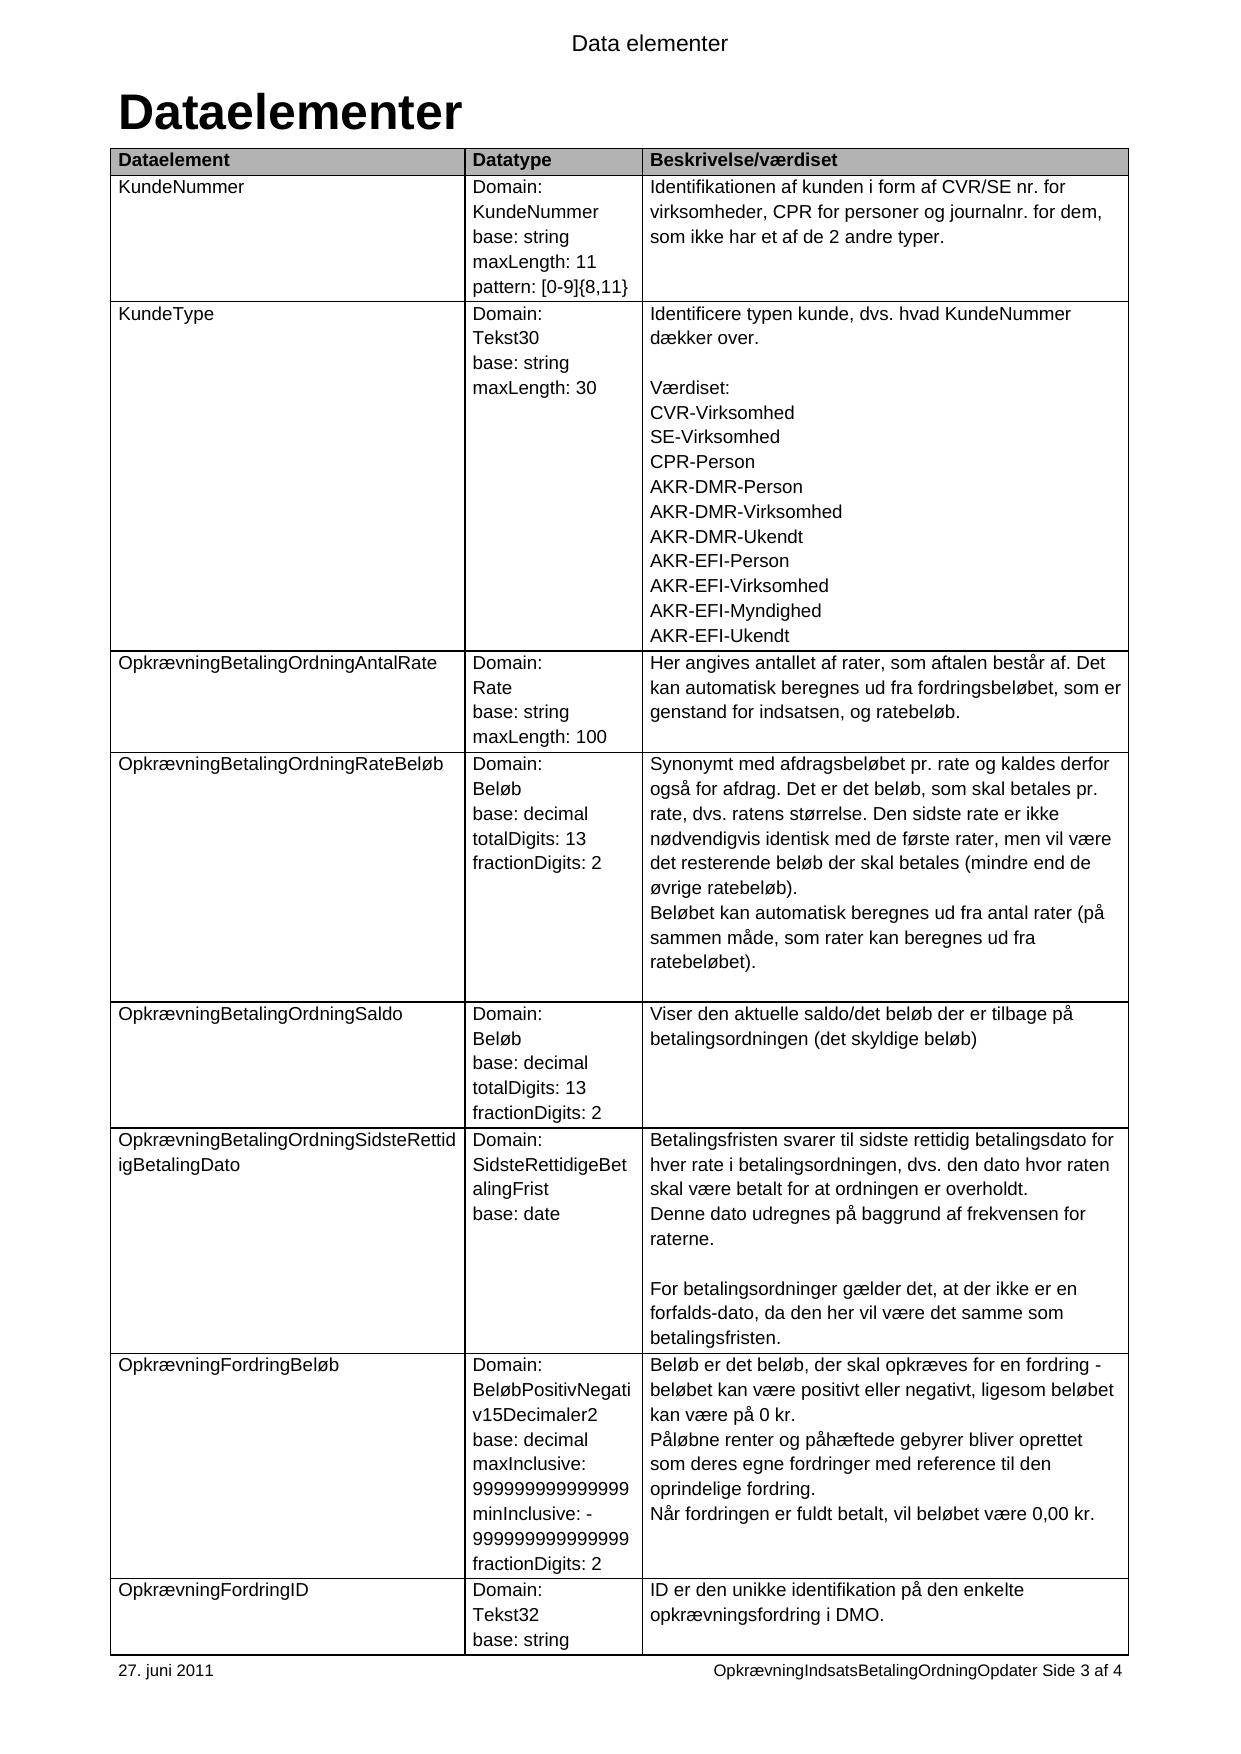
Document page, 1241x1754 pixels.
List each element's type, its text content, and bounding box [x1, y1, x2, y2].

table_cell Identificere typen kunde, dvs. hvad KundeNummer dækker over. Værdiset: CVR-Virksomhed SE-Virksomhed CPR-Person AKR-DMR-Person AKR-DMR-Virksomhed AKR-DMR-Ukendt AKR-EFI-Person AKR-EFI-Virksomhed AKR-EFI-Myndighed AKR-EFI-Ukendt [643, 302, 1128, 650]
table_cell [466, 1579, 642, 1654]
table_cell OpkrævningBetalingOrdningSaldo [111, 1003, 464, 1127]
table_cell Betalingsfristen svarer til sidste rettidig betalingsdato for hver rate i betalingsordningen, dvs. den dato hvor raten skal være betalt for at ordningen er overholdt. Denne dato udregnes på baggrund af frekvensen for raterne. For betalingsordninger gælder det, at der ikke er en forfalds-dato, da den her vil være det samme som betalingsfristen. [643, 1129, 1128, 1352]
table_cell OpkrævningBetalingOrdningAntalRate [111, 652, 464, 751]
table_cell Identifikationen af kunden i form af CVR/SE nr. for virksomheder, CPR for personer og journalnr. for dem, som ikke har et af de 2 andre typer. [643, 176, 1128, 301]
table_cell Domain: KundeNummer base: string maxLength: 11 pattern: [0-9]{8,11} [466, 176, 642, 301]
table_cell Her angives antallet af rater, som aftalen består af. Det kan automatisk beregnes ud fra fordringsbeløbet, som er genstand for indsatsen, og ratebeløb. [643, 652, 1128, 751]
table_cell Domain: Rate base: string maxLength: 100 [466, 652, 642, 751]
table_cell Domain: BeløbPositivNegativ15Decimaler2 base: decimal maxInclusive: 999999999999999 minInclusive: -999999999999999 fractionDigits: 2 [466, 1354, 642, 1578]
table_cell Synonymt med afdragsbeløbet pr. rate og kaldes derfor også for afdrag. Det er det beløb, som skal betales pr. rate, dvs. ratens størrelse. Den sidste rate er ikke nødvendigvis identisk med de første rater, men vil være det resterende beløb der skal betales (mindre end de øvrige ratebeløb). Beløbet kan automatisk beregnes ud fra antal rater (på sammen måde, som rater kan beregnes ud fra ratebeløbet). [643, 753, 1128, 1001]
table_header Beskrivelse/værdiset [643, 149, 1128, 175]
table_cell Beløb er det beløb, der skal opkræves for en fordring - beløbet kan være positivt eller negativt, ligesom beløbet kan være på 0 kr. Påløbne renter og påhæftede gebyrer bliver oprettet som deres egne fordringer med reference til den oprindelige fordring. Når fordringen er fuldt betalt, vil beløbet være 0,00 kr. [643, 1354, 1128, 1578]
table_cell OpkrævningBetalingOrdningRateBeløb [111, 753, 464, 1001]
table_cell Domain: Beløb base: decimal totalDigits: 13 fractionDigits: 2 [466, 753, 642, 1001]
table_cell OpkrævningFordringBeløb [111, 1354, 464, 1578]
table_cell Domain: Tekst30 base: string maxLength: 30 [466, 302, 642, 650]
table_cell Domain: SidsteRettidigeBetalingFrist base: date [466, 1129, 642, 1352]
table_cell Viser den aktuelle saldo/det beløb der er tilbage på betalingsordningen (det skyldige beløb) [643, 1003, 1128, 1127]
table_cell Domain: Beløb base: decimal totalDigits: 13 fractionDigits: 2 [466, 1003, 642, 1127]
table_cell KundeNummer [111, 176, 464, 301]
text Dataelementer [118, 82, 1181, 140]
table_cell KundeType [111, 302, 464, 650]
table_cell OpkrævningBetalingOrdningSidsteRettidigBetalingDato [111, 1129, 464, 1352]
table_header Datatype [466, 149, 642, 175]
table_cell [643, 1579, 1128, 1654]
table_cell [111, 1579, 464, 1654]
table_header Dataelement [111, 149, 464, 175]
